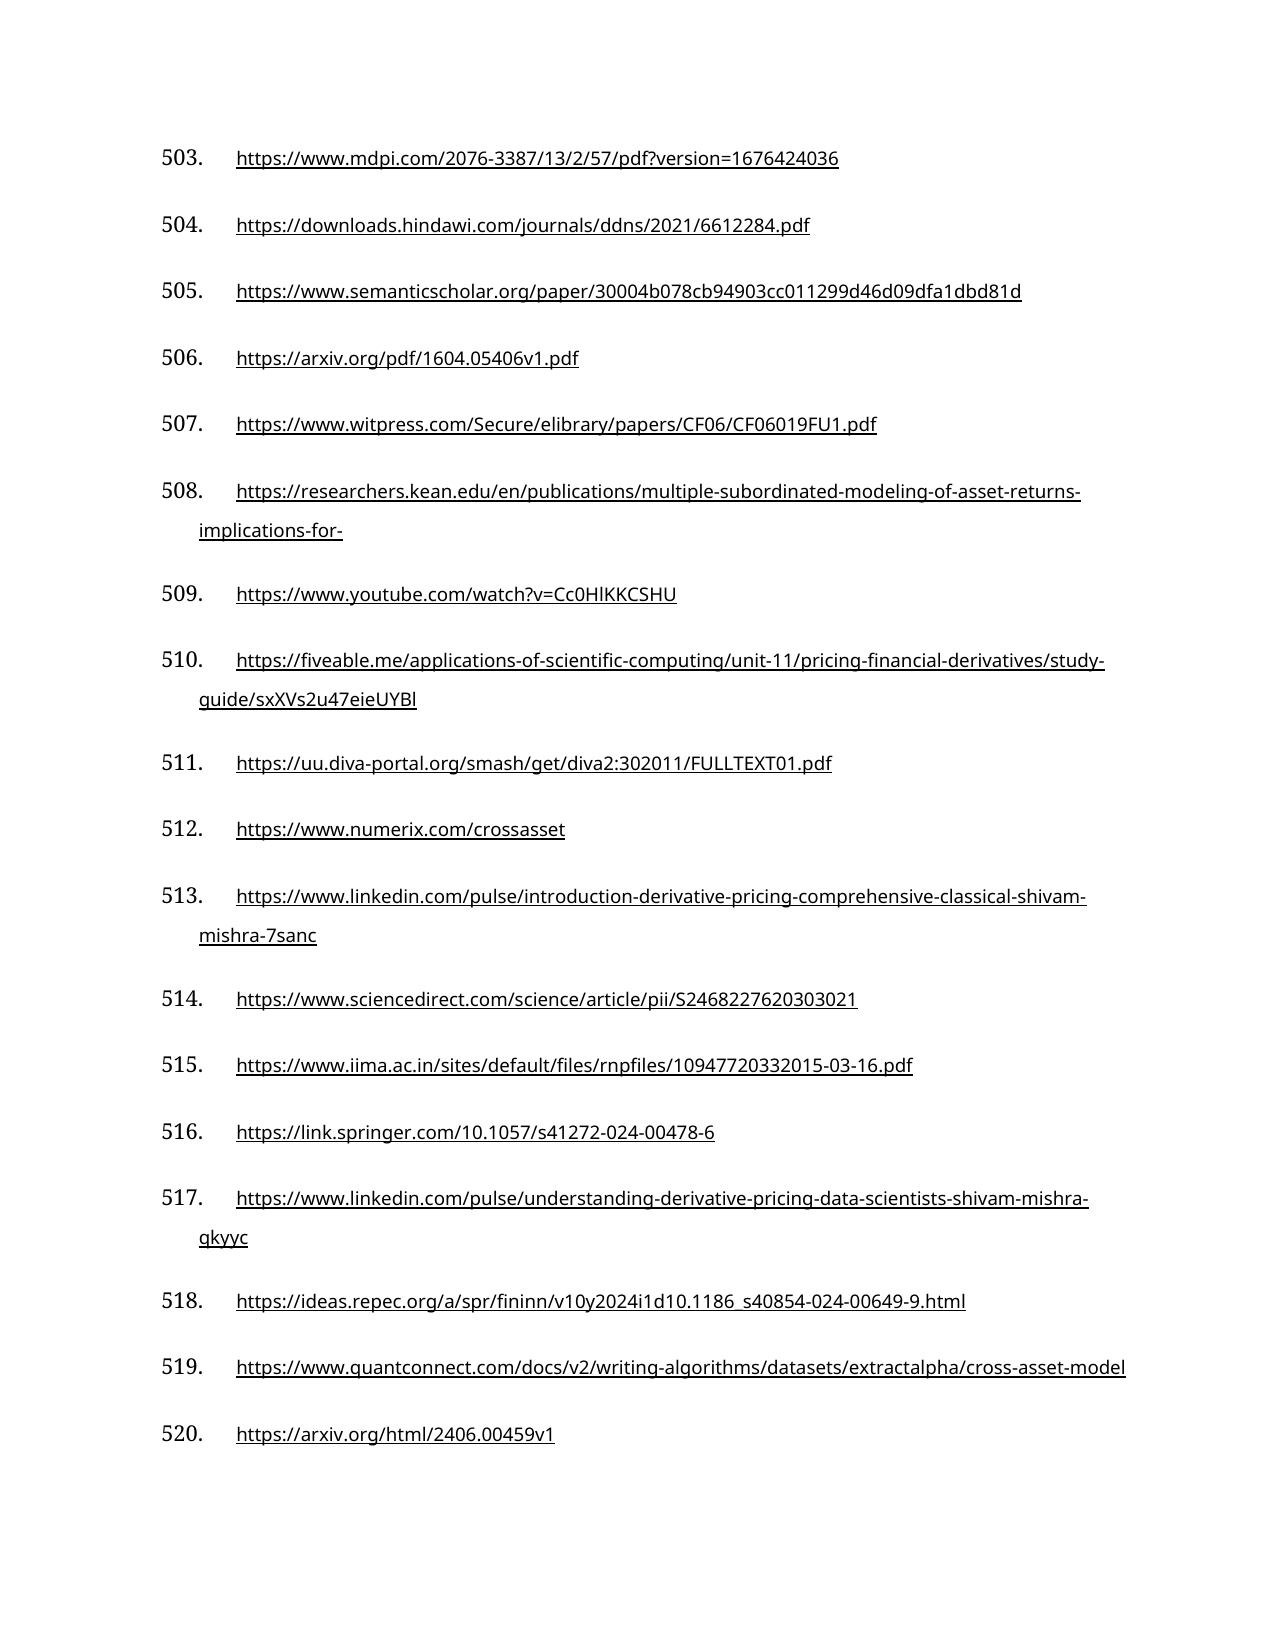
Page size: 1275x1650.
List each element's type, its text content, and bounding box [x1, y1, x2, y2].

list https://www.witpress.com/Secure/elibrary/papers/CF06/CF06019FU1.pdf [161, 408, 1133, 438]
list https://uu.diva-portal.org/smash/get/diva2:302011/FULLTEXT01.pdf [161, 747, 1133, 777]
list https://link.springer.com/10.1057/s41272-024-00478-6 [161, 1116, 1133, 1145]
list https://www.linkedin.com/pulse/understanding-derivative-pricing-data-scientists-shivam-mishra-qkyyc [161, 1182, 1133, 1250]
list https://www.quantconnect.com/docs/v2/writing-algorithms/datasets/extractalpha/cross-asset-model [161, 1351, 1133, 1381]
list https://www.iima.ac.in/sites/default/files/rnpfiles/10947720332015-03-16.pdf [161, 1049, 1133, 1079]
list https://downloads.hindawi.com/journals/ddns/2021/6612284.pdf [161, 209, 1133, 238]
list https://www.youtube.com/watch?v=Cc0HlKKCSHU [161, 578, 1133, 607]
list https://www.linkedin.com/pulse/introduction-derivative-pricing-comprehensive-classical-shivam-mishra-7sanc [161, 880, 1133, 948]
list https://ideas.repec.org/a/spr/fininn/v10y2024i1d10.1186_s40854-024-00649-9.html [161, 1285, 1133, 1314]
list https://arxiv.org/html/2406.00459v1 [161, 1418, 1133, 1448]
list https://www.mdpi.com/2076-3387/13/2/57/pdf?version=1676424036 [161, 142, 1133, 172]
list https://arxiv.org/pdf/1604.05406v1.pdf [161, 342, 1133, 372]
list https://fiveable.me/applications-of-scientific-computing/unit-11/pricing-financial-derivatives/study-guide/sxXVs2u47eieUYBl [161, 644, 1133, 712]
list https://researchers.kean.edu/en/publications/multiple-subordinated-modeling-of-asset-returns-implications-for- [161, 475, 1133, 543]
list https://www.sciencedirect.com/science/article/pii/S2468227620303021 [161, 982, 1133, 1012]
list https://www.numerix.com/crossasset [161, 813, 1133, 843]
list https://www.semanticscholar.org/paper/30004b078cb94903cc011299d46d09dfa1dbd81d [161, 275, 1133, 305]
